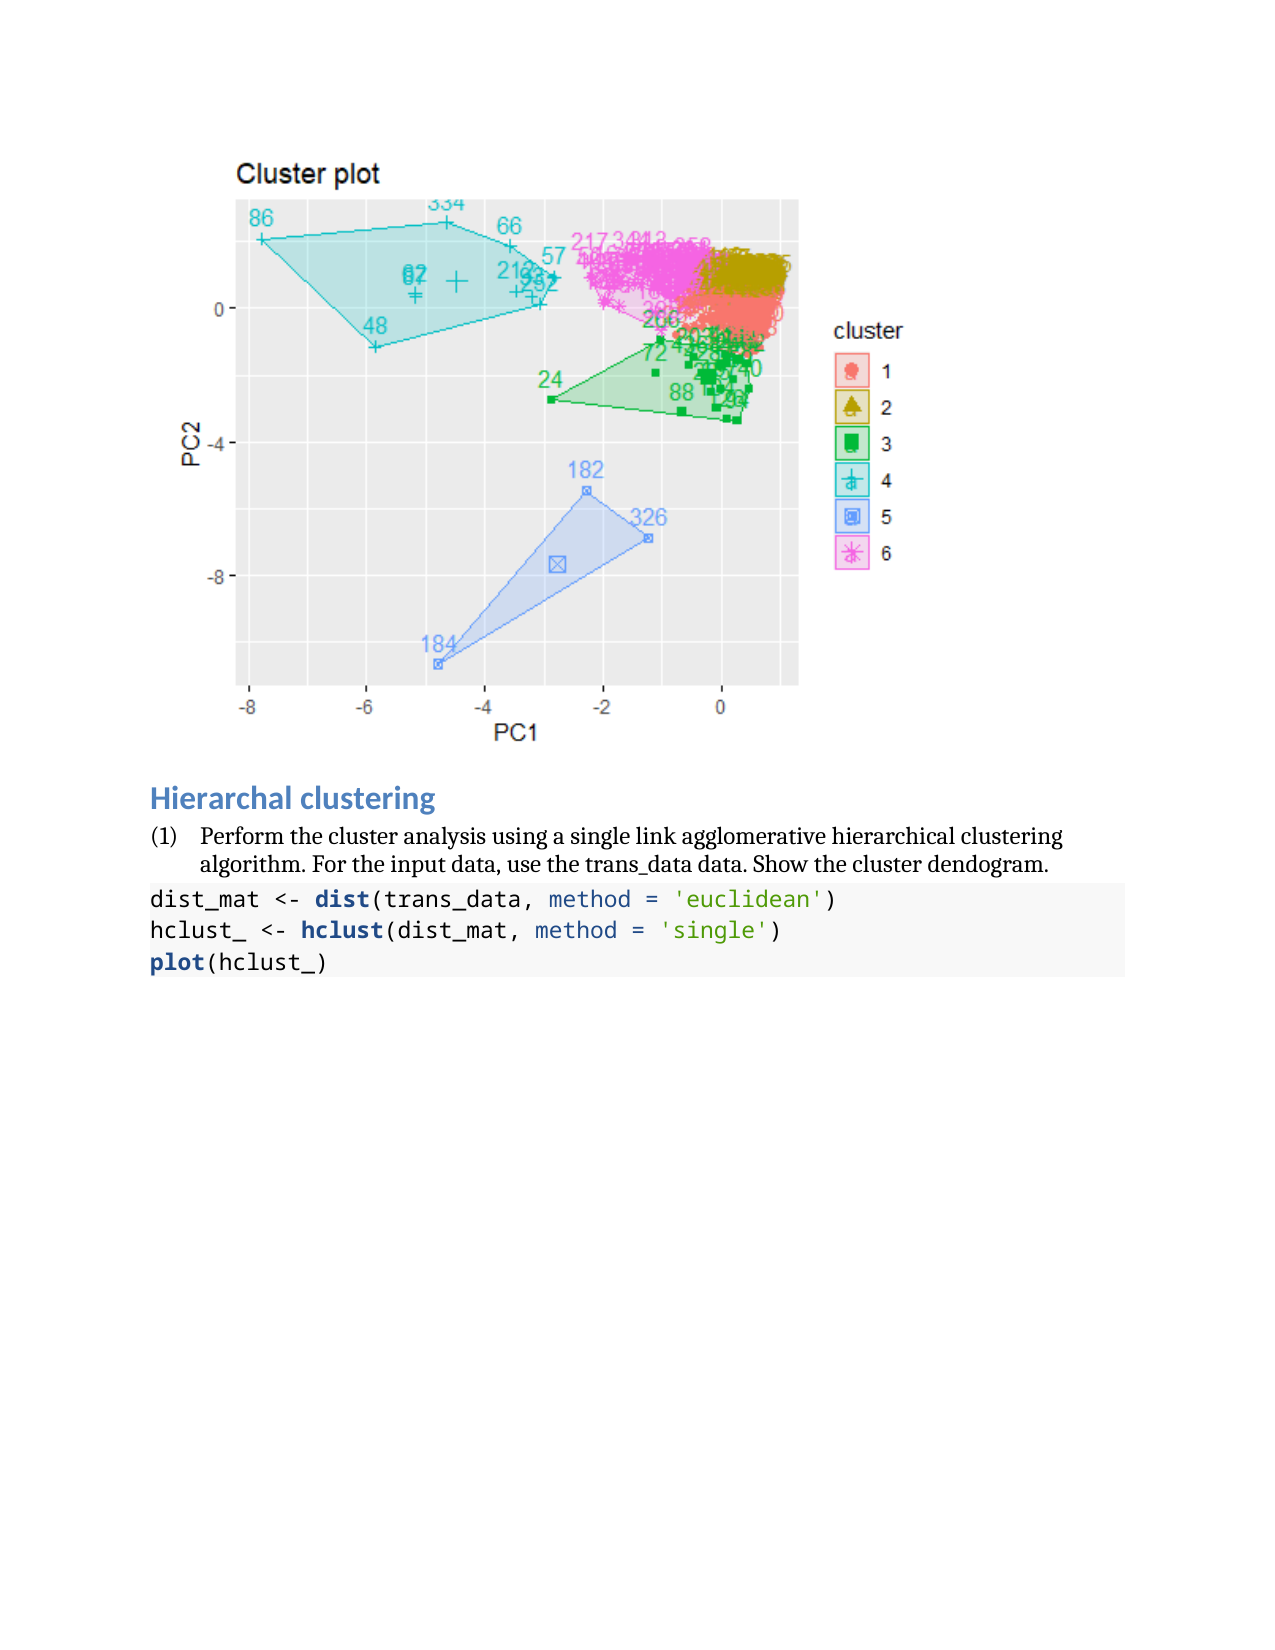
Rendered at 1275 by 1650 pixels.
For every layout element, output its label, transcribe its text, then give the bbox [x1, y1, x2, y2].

picture [168, 150, 927, 757]
list Perform the cluster analysis using a single link agglomerative hierarchical clustering algorithm. For the input data, use the trans_data data. Show the cluster dendogram. [150, 822, 1125, 879]
text dist_mat <- dist(trans_data, method = 'euclidean') hclust_ <- hclust(dist_mat, method = 'single') plot(hclust_) [329, 883, 1125, 977]
subtitle Hierarchal clustering [150, 777, 1125, 818]
